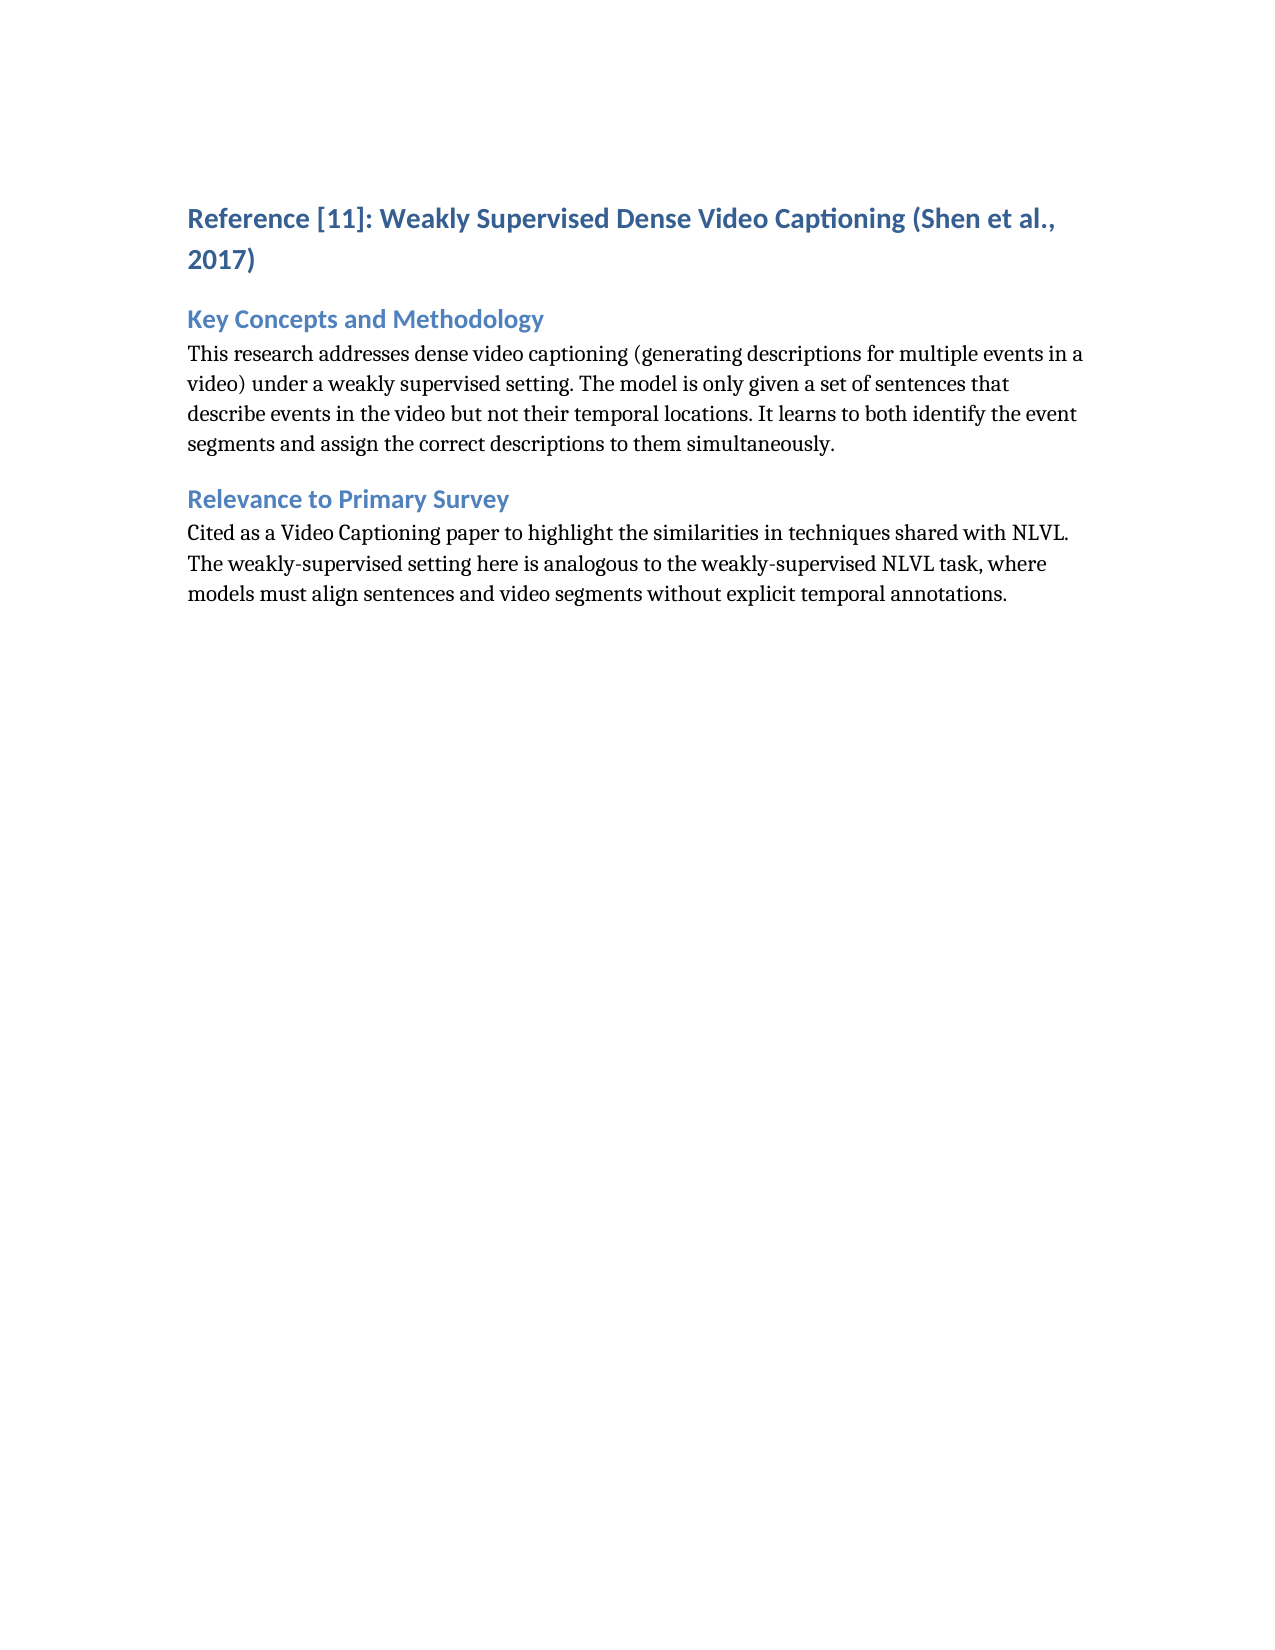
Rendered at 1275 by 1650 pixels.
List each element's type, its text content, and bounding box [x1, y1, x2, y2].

subtitle Key Concepts and Methodology [187, 303, 1087, 336]
text This research addresses dense video captioning (generating descriptions for multiple events in a video) under a weakly supervised setting. The model is only given a set of sentences that describe events in the video but not their temporal locations. It learns to both identify the event segments and assign the correct descriptions to them simultaneously. [187, 341, 1087, 458]
subtitle Relevance to Primary Survey [187, 482, 1087, 515]
subtitle Reference [11]: Weakly Supervised Dense Video Captioning (Shen et al., 2017) [187, 200, 1087, 277]
text Cited as a Video Captioning paper to highlight the similarities in techniques shared with NLVL. The weakly-supervised setting here is analogous to the weakly-supervised NLVL task, where models must align sentences and video segments without explicit temporal annotations. [187, 520, 1087, 607]
